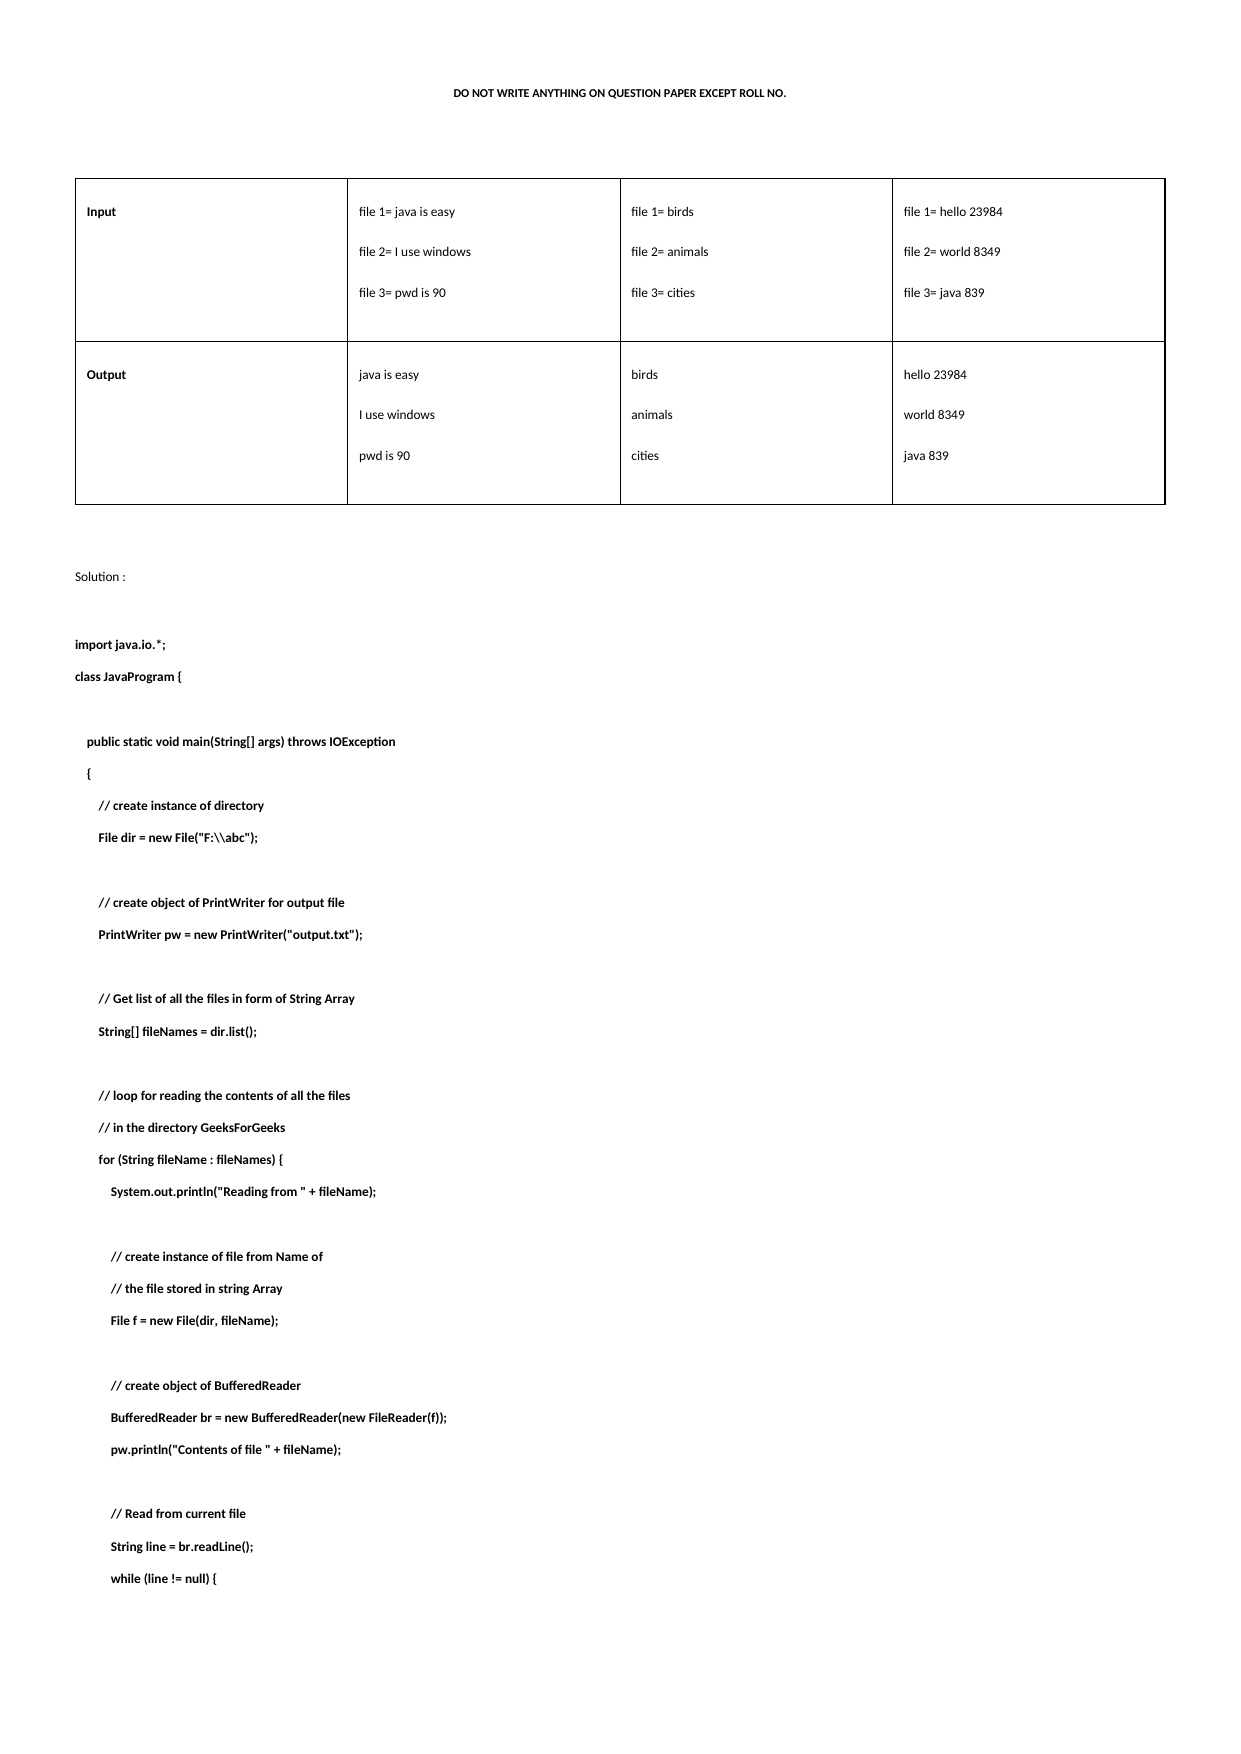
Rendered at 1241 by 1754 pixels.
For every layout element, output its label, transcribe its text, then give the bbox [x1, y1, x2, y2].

text File dir = new File("F:\\abc"); [75, 818, 1165, 846]
text BufferedReader br = new BufferedReader(new FileReader(f)); [75, 1397, 1165, 1425]
text String[] fileNames = dir.list(); [75, 1011, 1165, 1039]
text // create instance of directory [75, 786, 1165, 814]
text for (String fileName : fileNames) { [75, 1140, 1165, 1168]
text public static void main(String[] args) throws IOException [75, 721, 1165, 749]
text while (line != null) { [75, 1558, 1165, 1586]
text import java.io.*; [75, 625, 1165, 653]
text System.out.println("Reading from " + fileName); [75, 1172, 1165, 1200]
text // create instance of file from Name of [75, 1236, 1165, 1264]
text // create object of BufferedReader [75, 1365, 1165, 1393]
table_cell hello 23984 world 8349 java 839 [893, 342, 1164, 504]
table_cell java is easy I use windows pwd is 90 [348, 342, 620, 504]
text // Get list of all the files in form of String Array [75, 979, 1165, 1007]
text // Read from current file [75, 1494, 1165, 1522]
text // in the directory GeeksForGeeks [75, 1108, 1165, 1136]
table_cell Input [76, 179, 347, 341]
text { [75, 754, 1165, 782]
text Solution : [75, 556, 1165, 584]
text // loop for reading the contents of all the files [75, 1076, 1165, 1103]
table_cell file 1= birds file 2= animals file 3= cities [621, 179, 892, 341]
text // create object of PrintWriter for output file [75, 882, 1165, 910]
text String line = br.readLine(); [75, 1526, 1165, 1554]
text pw.println("Contents of file " + fileName); [75, 1429, 1165, 1458]
table_cell birds animals cities [621, 342, 892, 504]
table_cell file 1= hello 23984 file 2= world 8349 file 3= java 839 [893, 179, 1164, 341]
text class JavaProgram { [75, 657, 1165, 685]
table_cell file 1= java is easy file 2= I use windows file 3= pwd is 90 [348, 179, 620, 341]
text File f = new File(dir, fileName); [75, 1301, 1165, 1329]
text PrintWriter pw = new PrintWriter("output.txt"); [75, 914, 1165, 943]
table_cell Output [76, 342, 347, 504]
text // the file stored in string Array [75, 1269, 1165, 1297]
